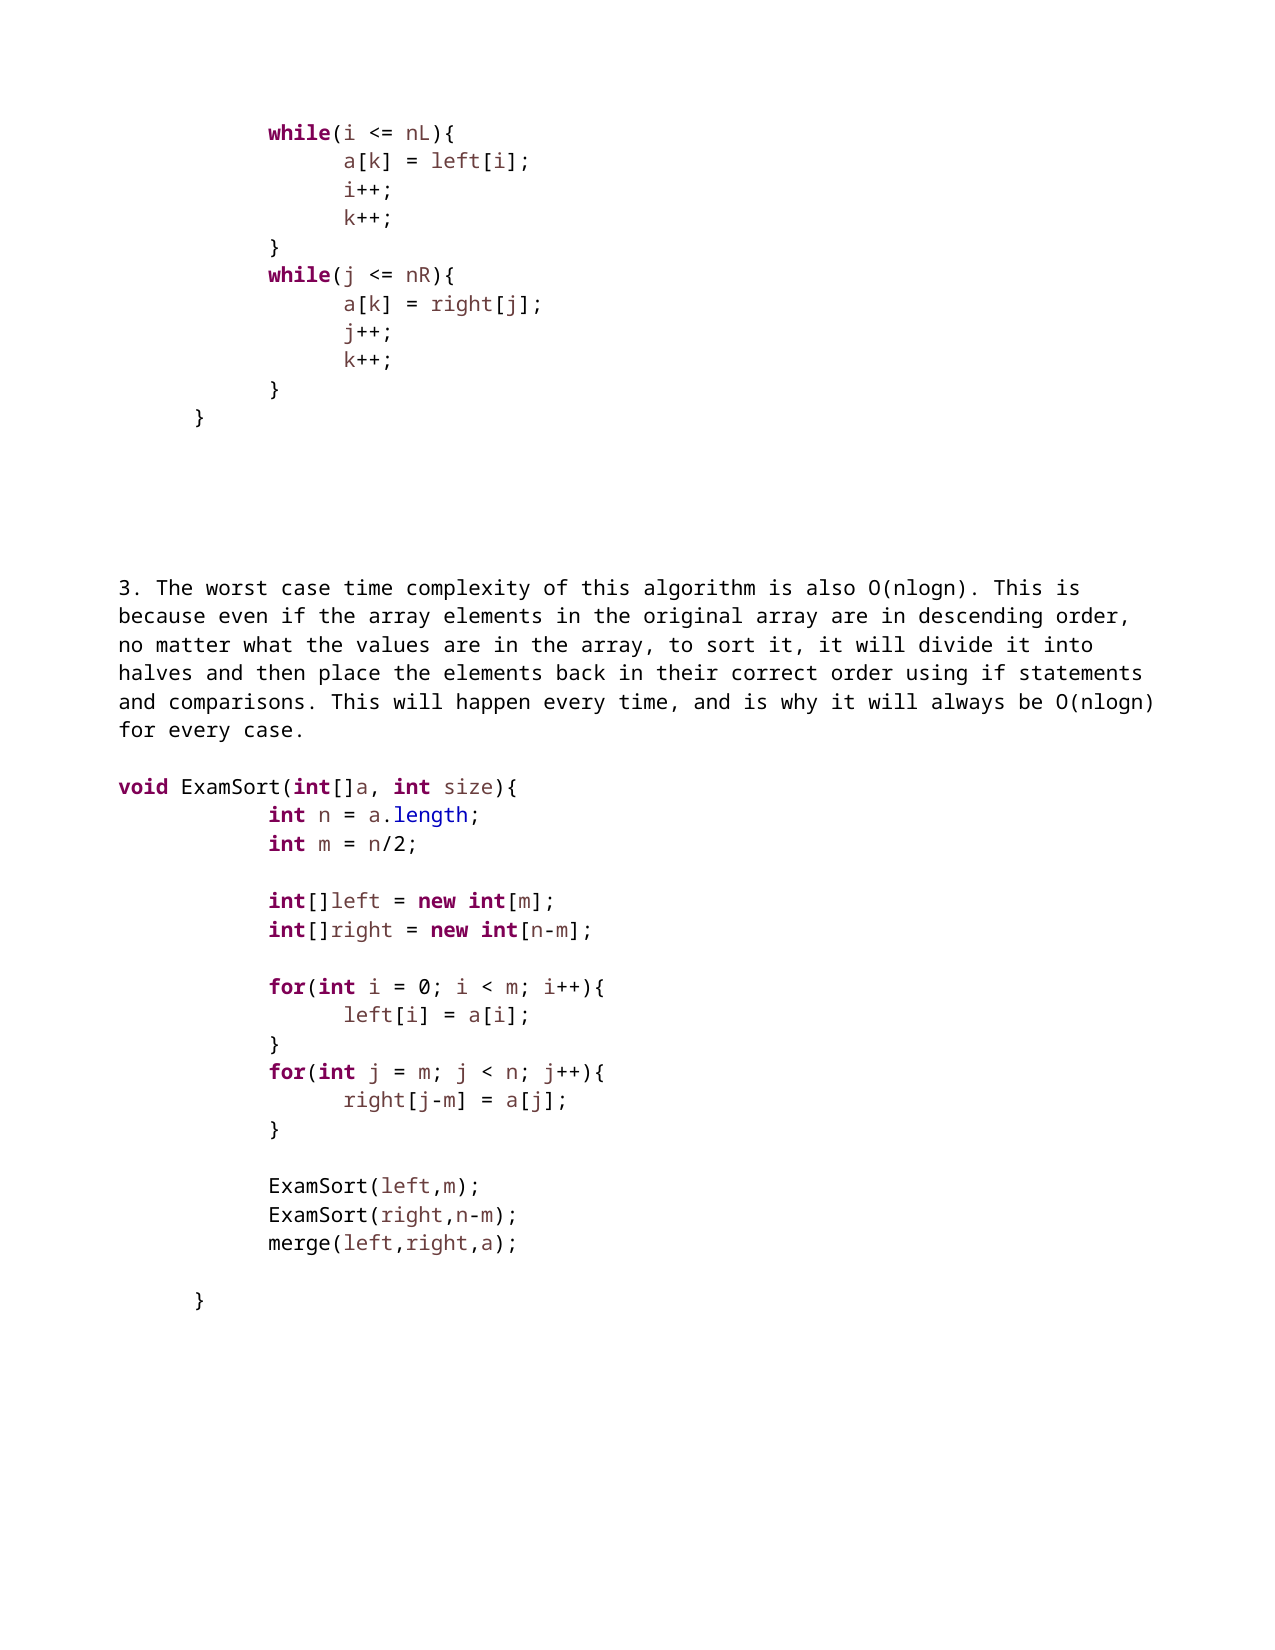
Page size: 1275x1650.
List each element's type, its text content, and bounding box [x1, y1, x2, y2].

text int m = n/2; [118, 829, 1157, 857]
text a[k] = left[i]; [118, 147, 1157, 175]
text a[k] = right[j]; [118, 289, 1157, 317]
text } [118, 1114, 1157, 1142]
text left[i] = a[i]; [118, 1000, 1157, 1029]
text 3. The worst case time complexity of this algorithm is also O(nlogn). This is because even if the array elements in the original array are in descending order, no matter what the values are in the array, to sort it, it will divide it into halves and then place the elements back in their correct order using if statements and comparisons. This will happen every time, and is why it will always be O(nlogn) for every case. [118, 573, 1157, 744]
text k++; [118, 346, 1157, 374]
text for(int j = m; j < n; j++){ [118, 1057, 1157, 1086]
text while(j <= nR){ [118, 260, 1157, 289]
text } [118, 1285, 1157, 1313]
text int[]right = new int[n-m]; [118, 915, 1157, 943]
text ExamSort(left,m); [118, 1171, 1157, 1200]
text } [118, 232, 1157, 260]
text ExamSort(right,n-m); [118, 1200, 1157, 1228]
text } [118, 374, 1157, 402]
text } [118, 1029, 1157, 1057]
text merge(left,right,a); [118, 1228, 1157, 1257]
text right[j-m] = a[j]; [118, 1086, 1157, 1114]
text } [118, 402, 1157, 431]
text int[]left = new int[m]; [118, 886, 1157, 915]
text int n = a.length; [118, 801, 1157, 829]
text for(int i = 0; i < m; i++){ [118, 972, 1157, 1000]
text i++; [118, 175, 1157, 203]
text while(i <= nL){ [118, 118, 1157, 147]
text k++; [118, 203, 1157, 232]
text void ExamSort(int[]a, int size){ [118, 772, 1157, 801]
text j++; [118, 317, 1157, 346]
